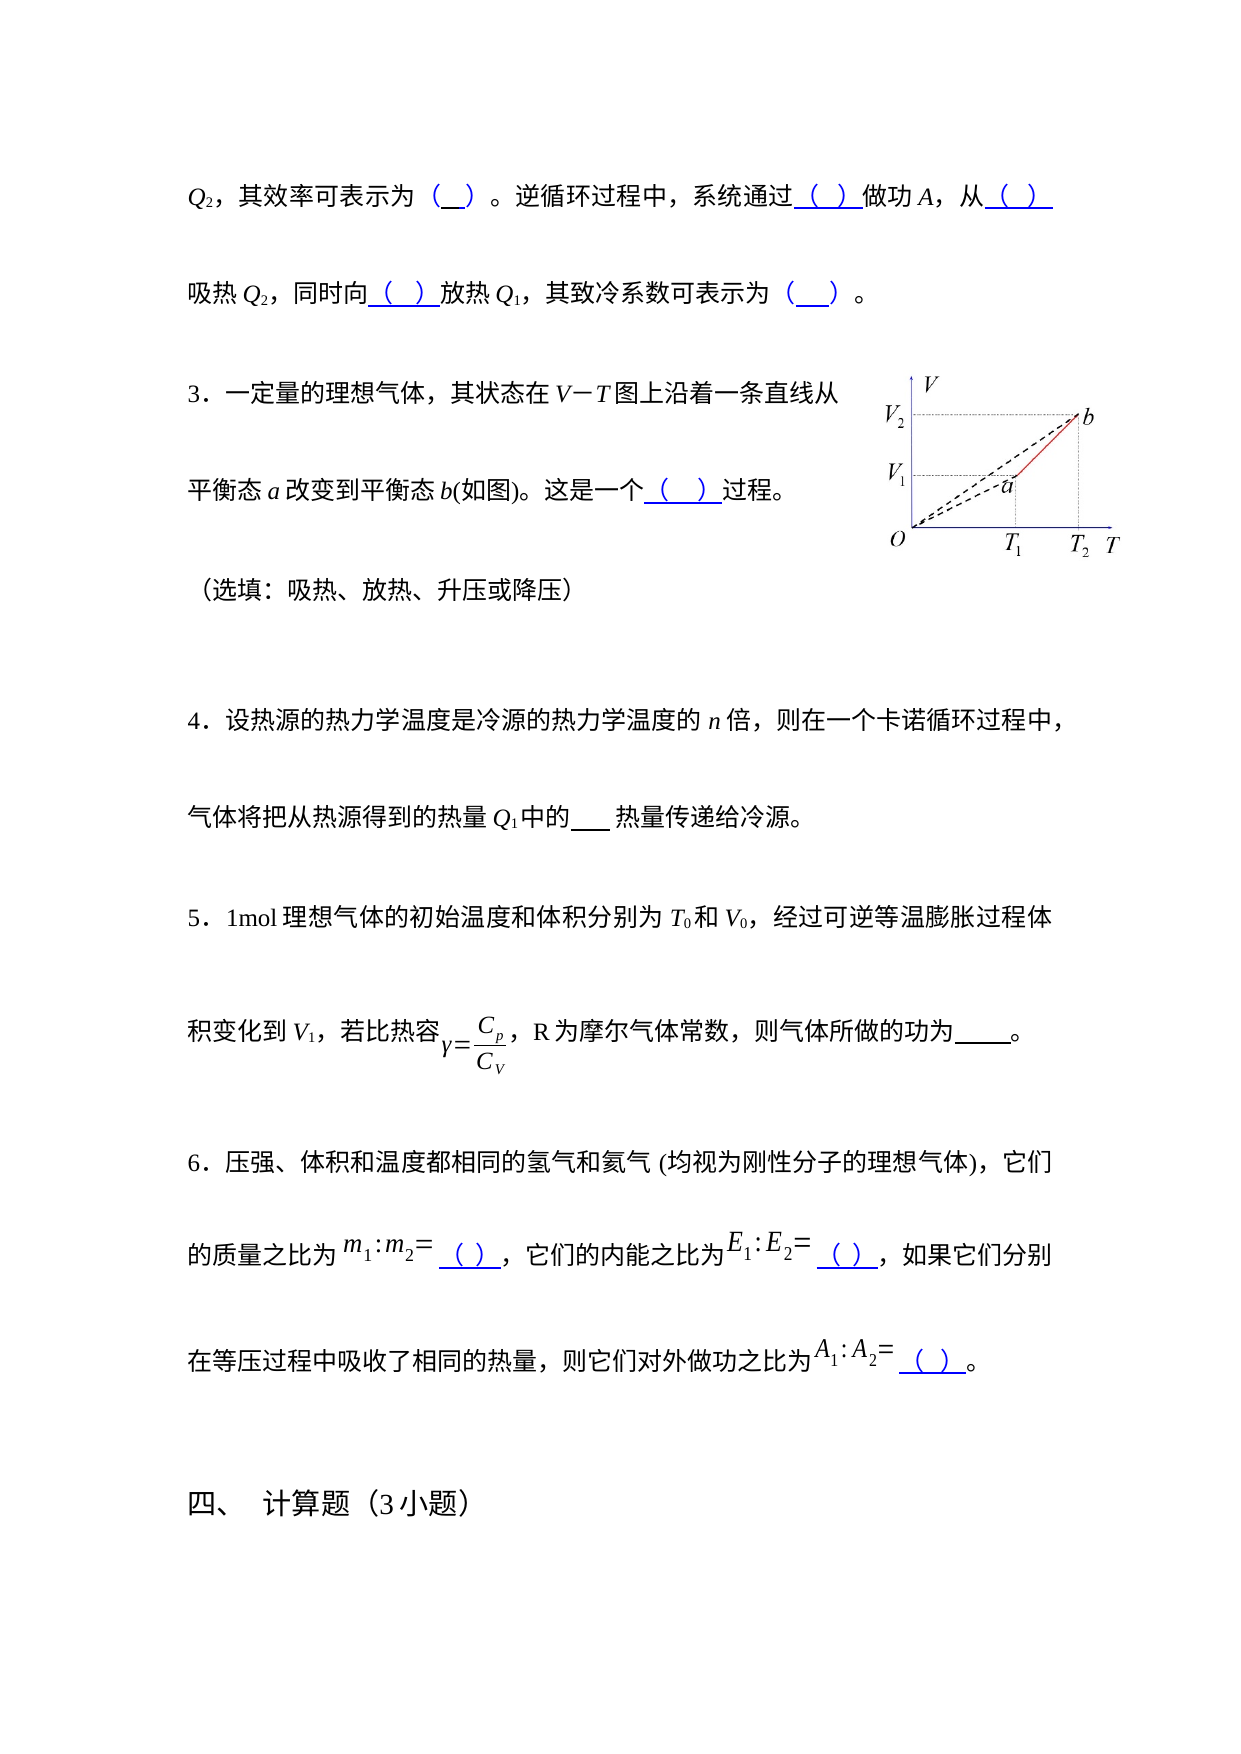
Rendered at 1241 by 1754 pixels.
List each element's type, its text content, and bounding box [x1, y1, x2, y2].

text 3．一定量的理想气体，其状态在V－T图上沿着一条直线从平衡态a改变到平衡态b(如图)。这是一个（ ）过程。 [187, 359, 1053, 521]
text 4．设热源的热力学温度是冷源的热力学温度的n倍，则在一个卡诺循环过程中，气体将把从热源得到的热量Q1中的 热量传递给冷源。 [187, 686, 1053, 848]
text 6．压强、体积和温度都相同的氢气和氦气 (均视为刚性分子的理想气体)，它们的质量之比为 （ ），它们的内能之比为（ ），如果它们分别在等压过程中吸收了相同的热量，则它们对外做功之比为（ ）。 [187, 1128, 1053, 1388]
list 计算题（3小题） [187, 1469, 1053, 1534]
text （选填：吸热、放热、升压或降压） [187, 556, 1053, 621]
text 5．1mol理想气体的初始温度和体积分别为T0和V0，经过可逆等温膨胀过程体积变化到V1，若比热容，R为摩尔气体常数，则气体所做的功为 。 [187, 883, 1053, 1094]
picture [881, 370, 1124, 561]
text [187, 162, 1053, 324]
